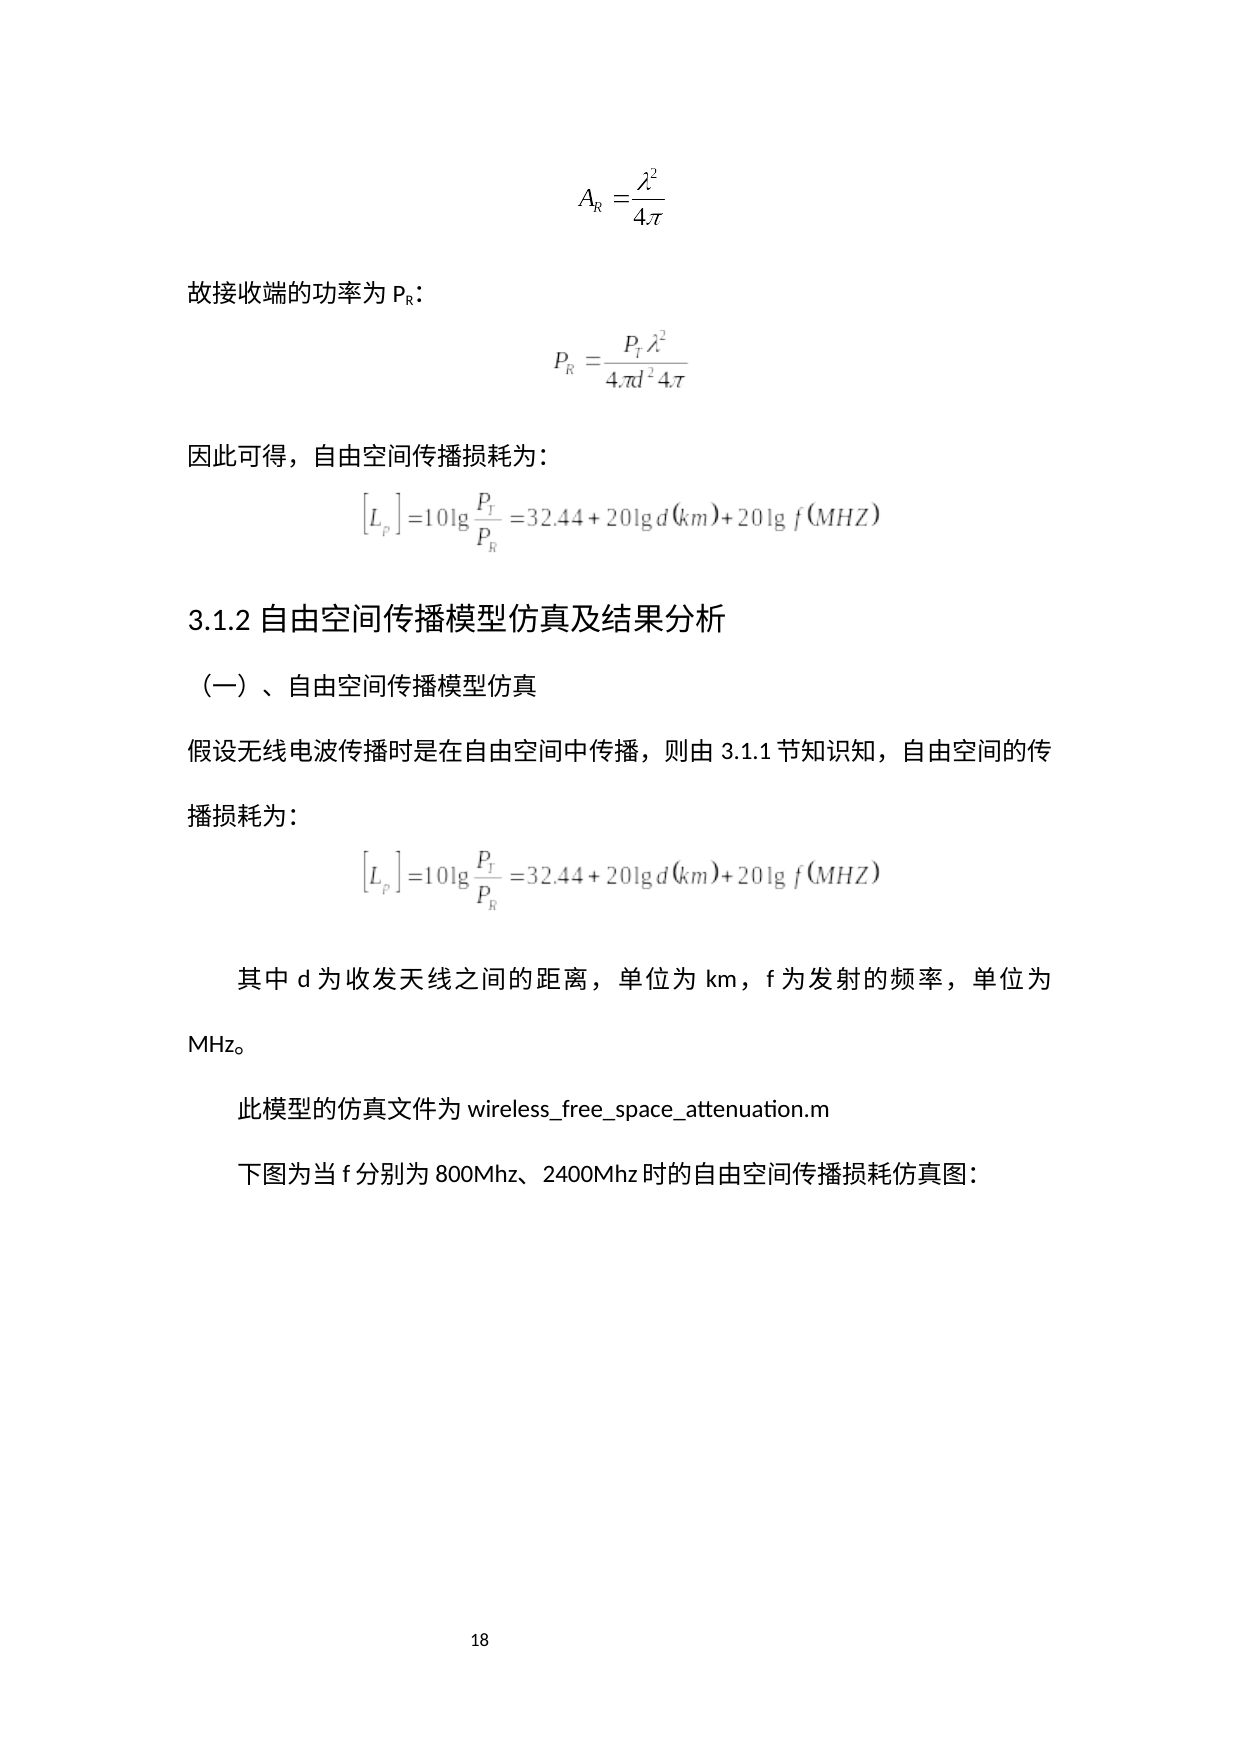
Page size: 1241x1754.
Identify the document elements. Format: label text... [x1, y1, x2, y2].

list 假设无线电波传播时是在自由空间中传播，则由3.1.1节知识知，自由空间的传播损耗为： [187, 714, 1053, 844]
list 下图为当f分别为800Mhz、2400Mhz时的自由空间传播损耗仿真图： [187, 1137, 1053, 1202]
list 故接收端的功率为PR： [187, 259, 1053, 324]
list 因此可得，自由空间传播损耗为： [187, 422, 1053, 487]
list 此模型的仿真文件为wireless_free_space_attenuation.m [187, 1072, 1053, 1137]
list 、自由空间传播模型仿真 [187, 649, 1053, 714]
list 3.1.2 自由空间传播模型仿真及结果分析 [187, 584, 1053, 649]
list 其中d为收发天线之间的距离，单位为km，f为发射的频率，单位为MHz。 [187, 942, 1053, 1072]
